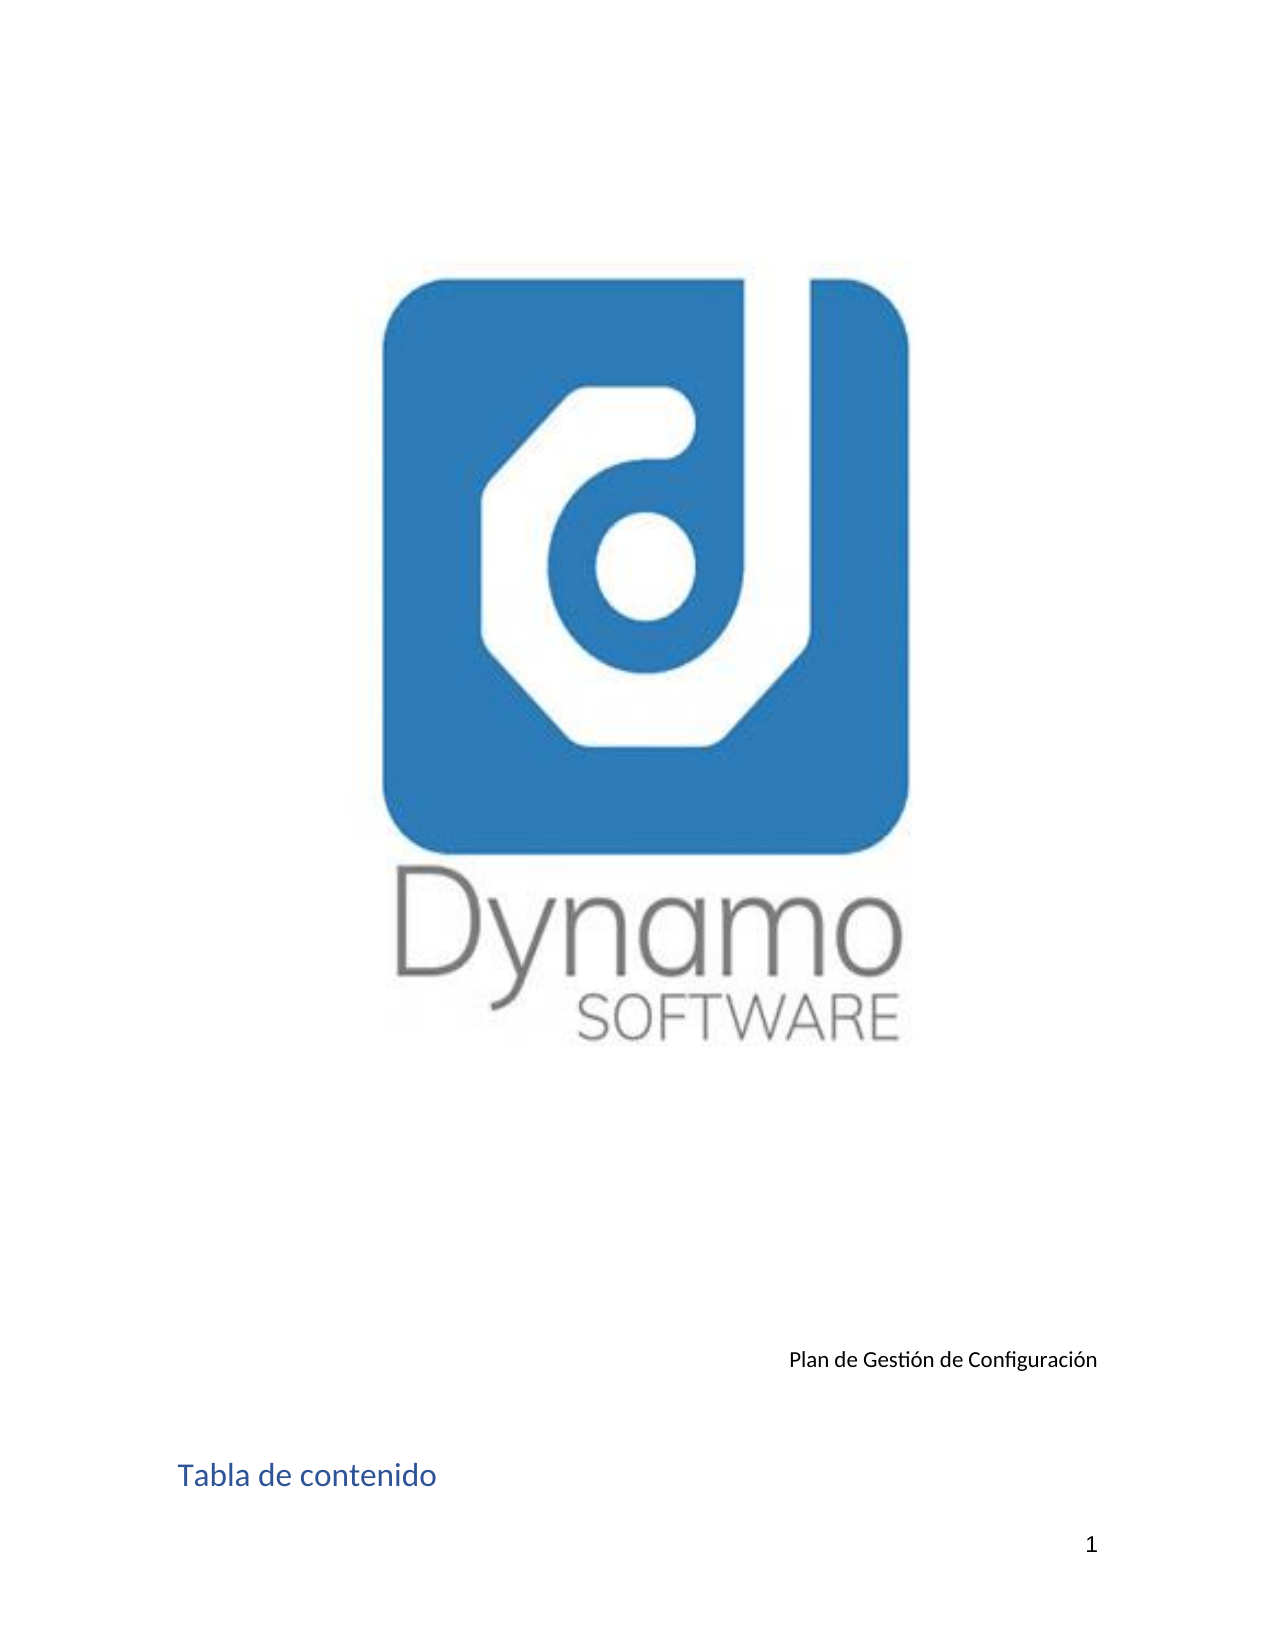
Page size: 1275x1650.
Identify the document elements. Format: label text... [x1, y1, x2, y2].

text Tabla de contenido [177, 1454, 1098, 1494]
picture [177, 147, 1123, 1181]
